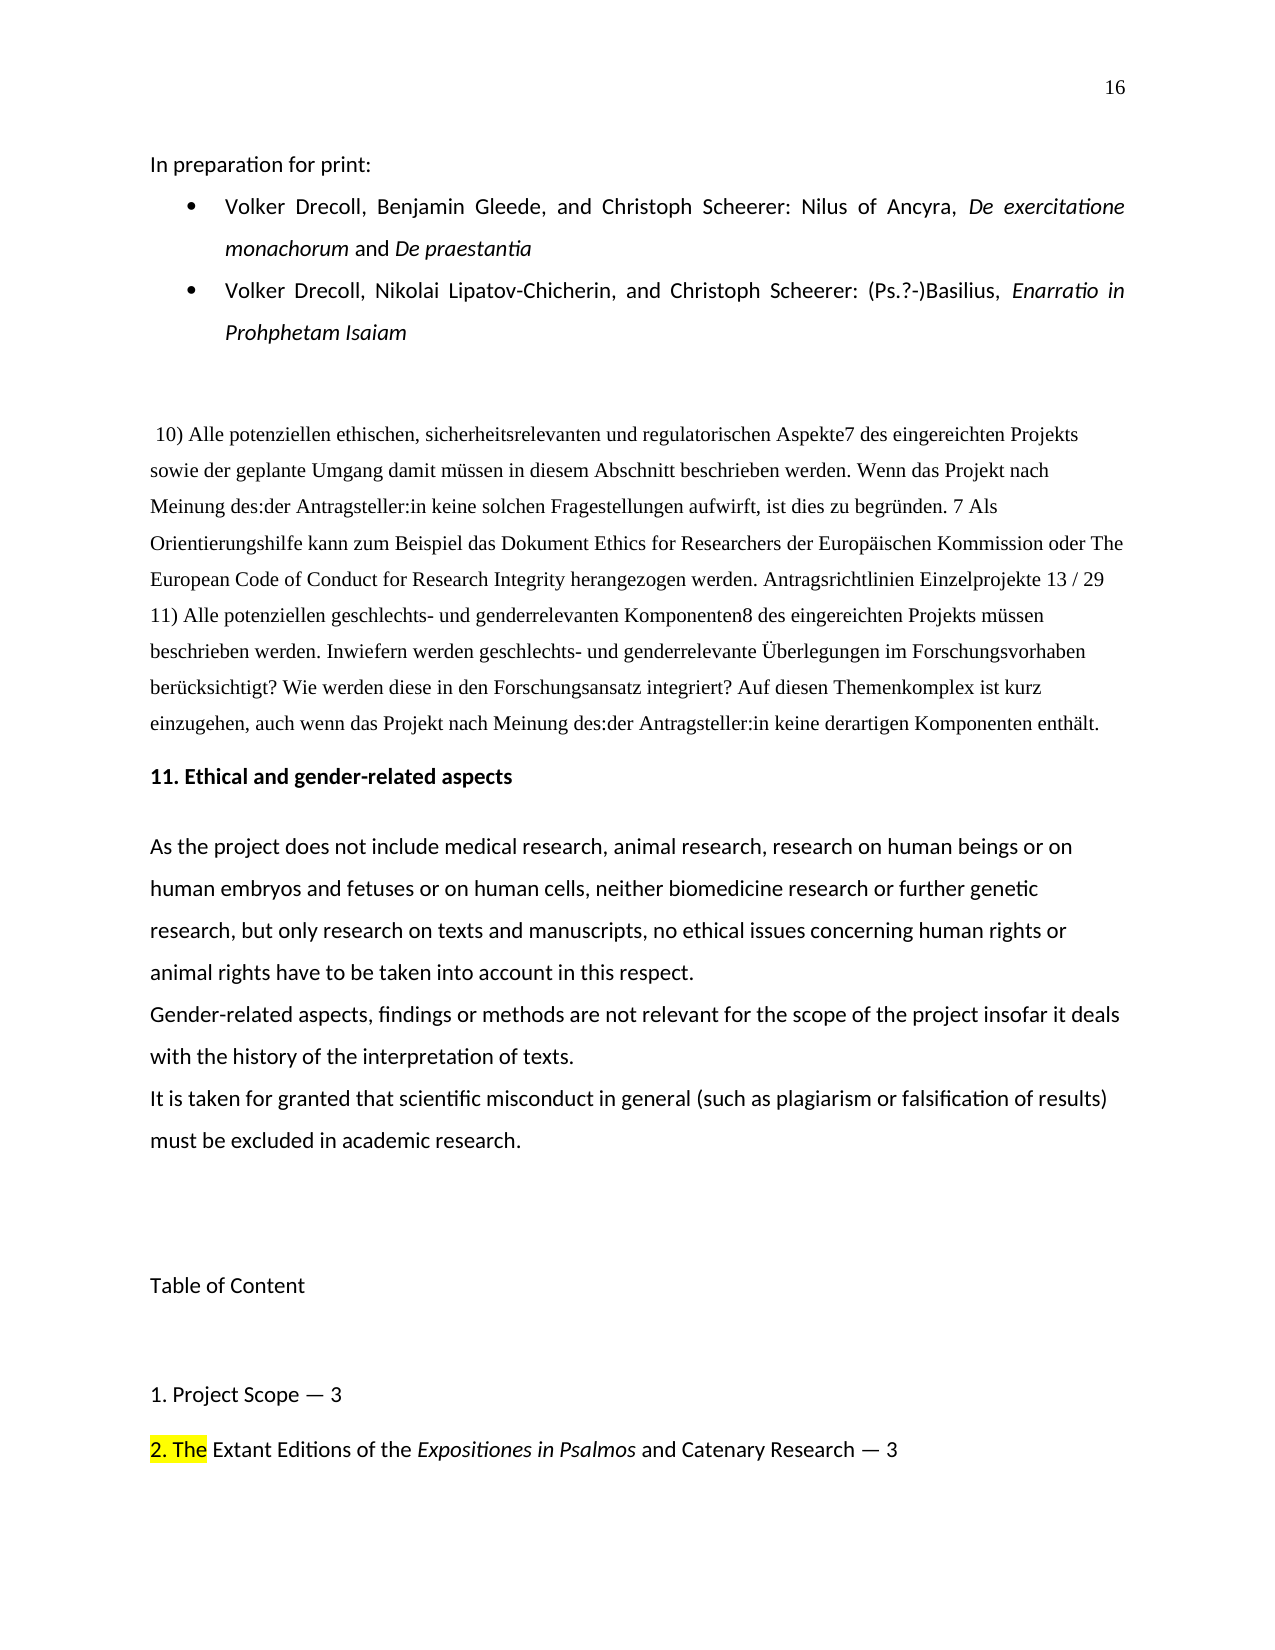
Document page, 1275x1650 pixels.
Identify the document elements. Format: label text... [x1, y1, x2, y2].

list Volker Drecoll, Benjamin Gleede, and Christoph Scheerer: Nilus of Ancyra, De exercitatione monachorum and De praestantia [187, 192, 1125, 262]
text 1. Project Scope — 3 [150, 1380, 1125, 1408]
text Table of Content [150, 1271, 1125, 1299]
text As the project does not include medical research, animal research, research on human beings or on human embryos and fetuses or on human cells, neither biomedicine research or further genetic research, but only research on texts and manuscripts, no ethical issues concerning human rights or animal rights have to be taken into account in this respect. [150, 832, 1125, 986]
text 2. The Extant Editions of the Expositiones in Psalmos and Catenary Research — 3 [207, 1435, 1125, 1463]
text It is taken for granted that scientific misconduct in general (such as plagiarism or falsification of results) must be excluded in academic research. [150, 1084, 1125, 1154]
list Volker Drecoll, Nikolai Lipatov-Chicherin, and Christoph Scheerer: (Ps.?-)Basilius, Enarratio in Prohphetam Isaiam [187, 276, 1125, 346]
text In preparation for print: [150, 150, 1125, 178]
text Gender-related aspects, findings or methods are not relevant for the scope of the project insofar it deals with the history of the interpretation of texts. [150, 1000, 1125, 1070]
text 11. Ethical and gender-related aspects [150, 759, 1125, 791]
